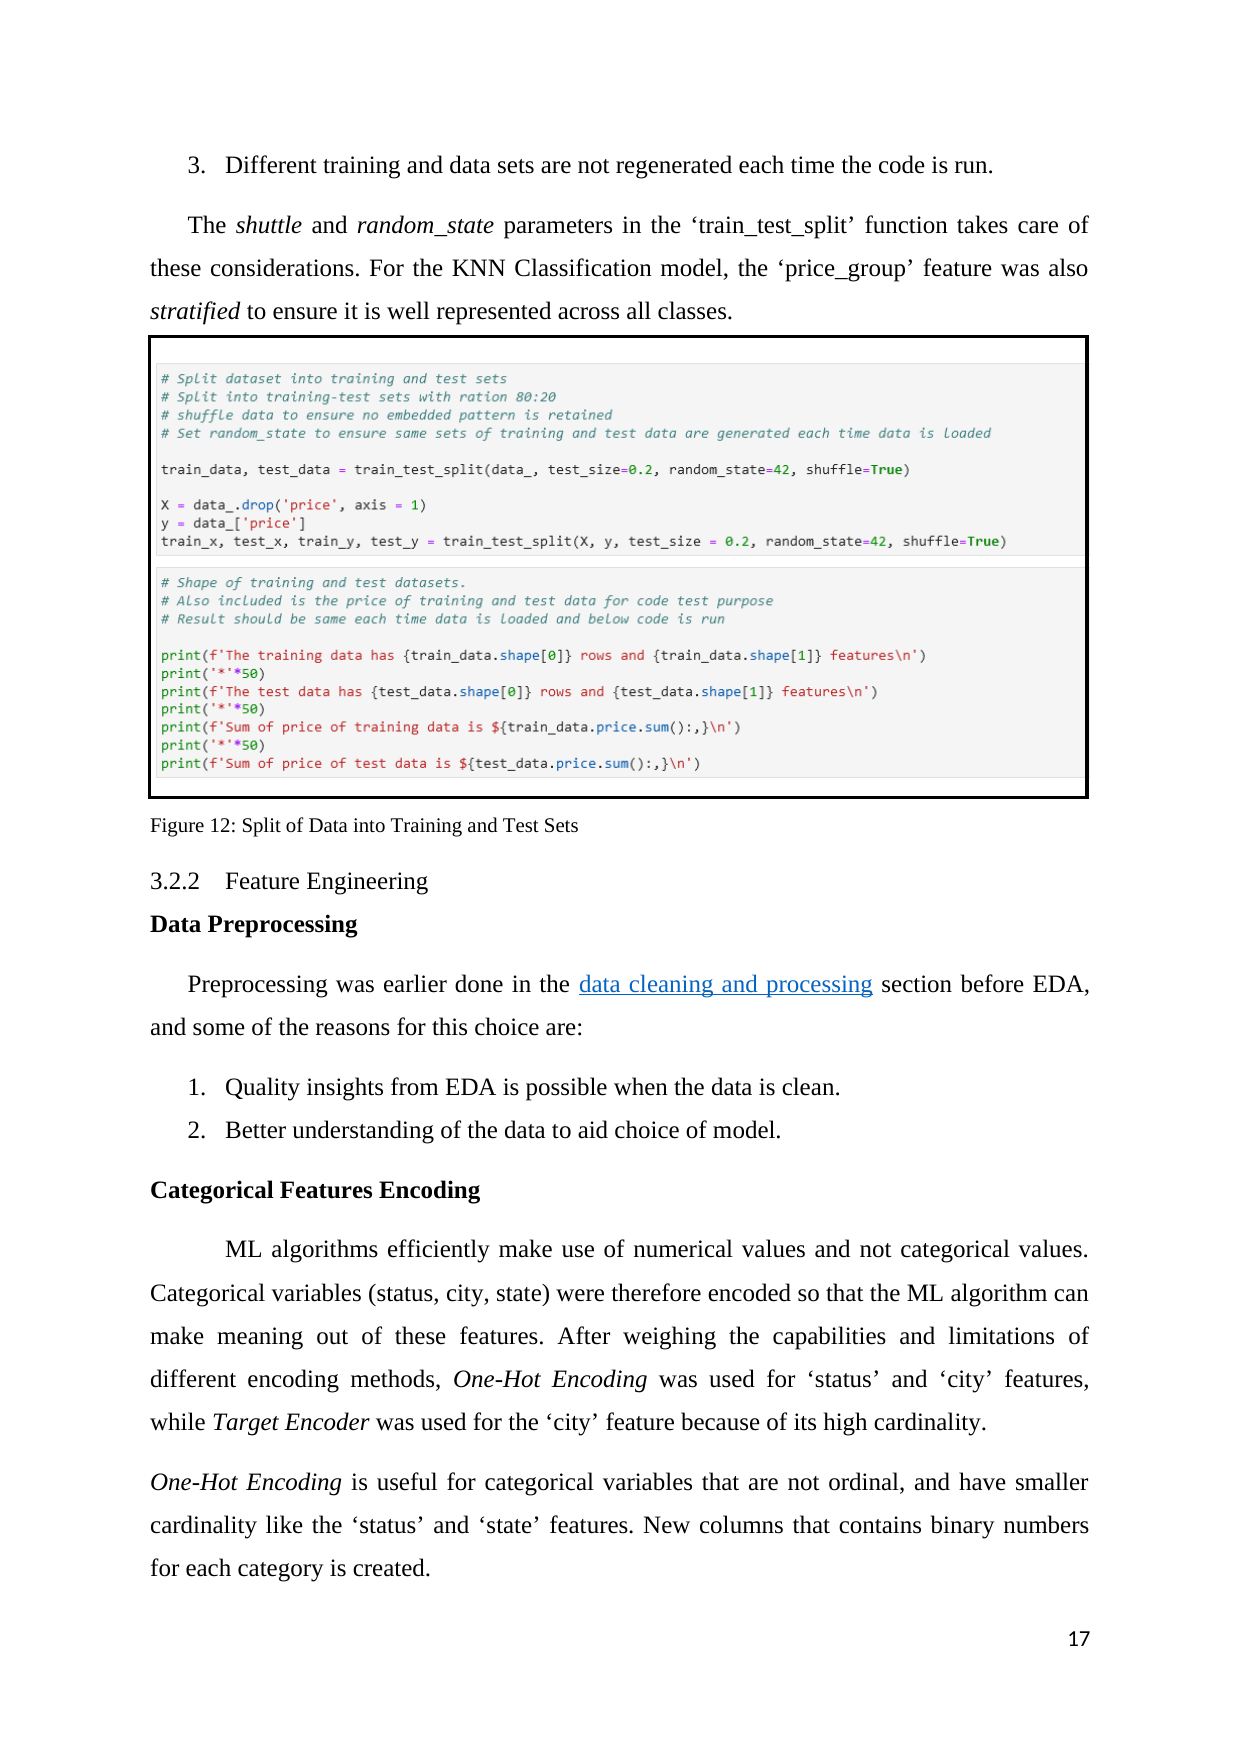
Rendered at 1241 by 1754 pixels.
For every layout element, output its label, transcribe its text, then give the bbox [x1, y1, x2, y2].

text Preprocessing was earlier done in the data cleaning and processing section before EDA, and some of the reasons for this choice are: [150, 969, 1090, 1041]
list Better understanding of the data to aid choice of model. [187, 1115, 1090, 1144]
text Data Preprocessing [150, 909, 1090, 938]
text Categorical Features Encoding [150, 1175, 1090, 1203]
list Quality insights from EDA is possible when the data is clean. [187, 1072, 1090, 1101]
picture [151, 355, 1085, 783]
subtitle 3.2.2 Feature Engineering [150, 866, 1090, 895]
text Figure 12: Split of Data into Training and Test Sets [150, 813, 1090, 837]
text One-Hot Encoding is useful for categorical variables that are not ordinal, and have smaller cardinality like the ‘status’ and ‘state’ features. New columns that contains binary numbers for each category is created. [150, 1467, 1090, 1582]
list Different training and data sets are not regenerated each time the code is run. [187, 150, 1090, 179]
text ML algorithms efficiently make use of numerical values and not categorical values. Categorical variables (status, city, state) were therefore encoded so that the ML algorithm can make meaning out of these features. After weighing the capabilities and limitations of different encoding methods, One-Hot Encoding was used for ‘status’ and ‘city’ features, while Target Encoder was used for the ‘city’ feature because of its high cardinality. [150, 1234, 1090, 1436]
text The shuttle and random_state parameters in the ‘train_test_split’ function takes care of these considerations. For the KNN Classification model, the ‘price_group’ feature was also stratified to ensure it is well represented across all classes. [150, 210, 1090, 325]
